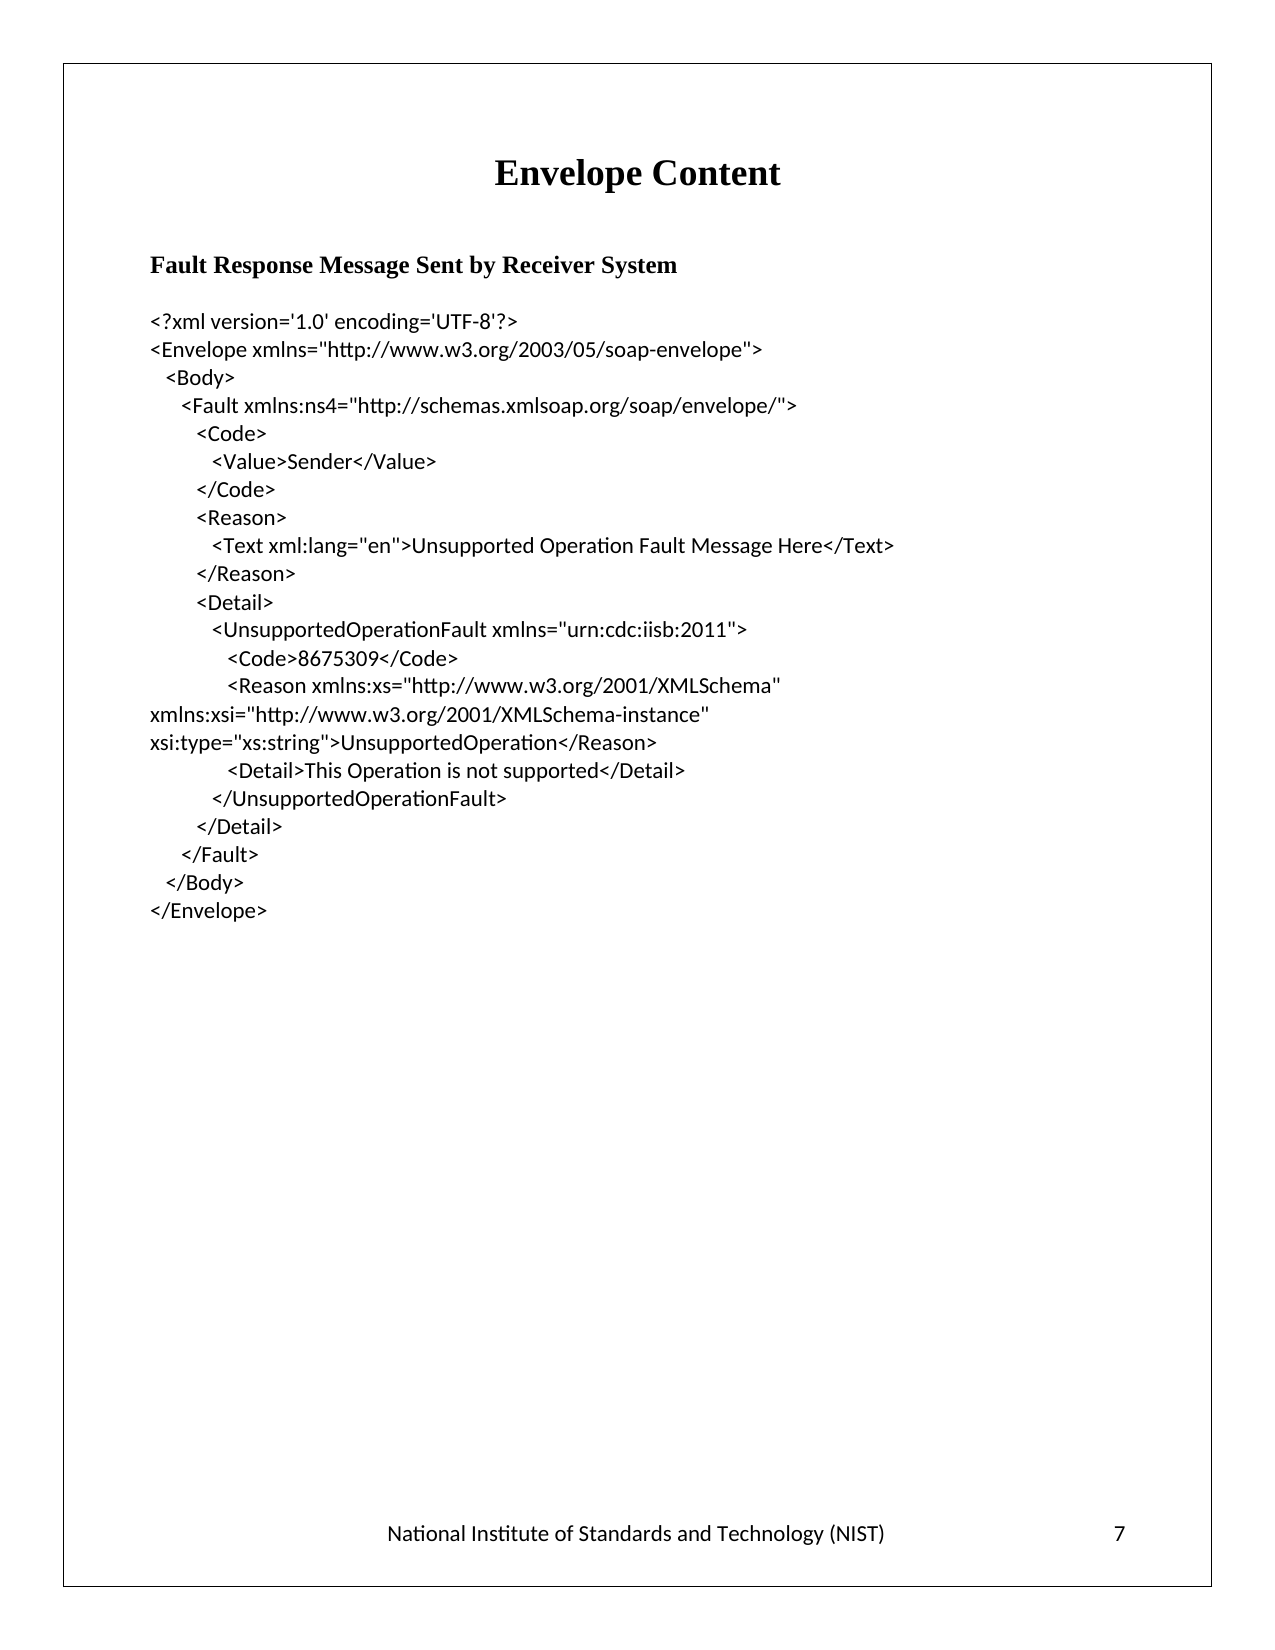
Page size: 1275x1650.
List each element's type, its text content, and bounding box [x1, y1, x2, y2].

text <Body> [150, 363, 1125, 391]
text </Fault> [150, 840, 1125, 868]
text <Reason> [150, 503, 1125, 532]
text <?xml version='1.0' encoding='UTF-8'?> [150, 307, 1125, 335]
text <Detail> [150, 588, 1125, 616]
text <Detail>This Operation is not supported</Detail> [150, 756, 1125, 784]
text Fault Response Message Sent by Receiver System [150, 251, 1125, 279]
text <UnsupportedOperationFault xmlns="urn:cdc:iisb:2011"> [150, 616, 1125, 644]
text <Value>Sender</Value> [150, 447, 1125, 476]
text </Envelope> [150, 896, 1125, 924]
text <Reason xmlns:xs="http://www.w3.org/2001/XMLSchema" xmlns:xsi="http://www.w3.org/2001/XMLSchema-instance" xsi:type="xs:string">UnsupportedOperation</Reason> [150, 672, 1125, 756]
text <Code>8675309</Code> [150, 644, 1125, 672]
text </Code> [150, 476, 1125, 503]
text </Detail> [150, 812, 1125, 840]
text </Reason> [150, 559, 1125, 588]
text <Fault xmlns:ns4="http://schemas.xmlsoap.org/soap/envelope/"> [150, 391, 1125, 419]
text <Envelope xmlns="http://www.w3.org/2003/05/soap-envelope"> [150, 335, 1125, 363]
text Envelope Content [150, 150, 1125, 193]
text </Body> [150, 868, 1125, 896]
text <Code> [150, 419, 1125, 447]
text </UnsupportedOperationFault> [150, 784, 1125, 812]
text <Text xml:lang="en">Unsupported Operation Fault Message Here</Text> [150, 532, 1125, 559]
